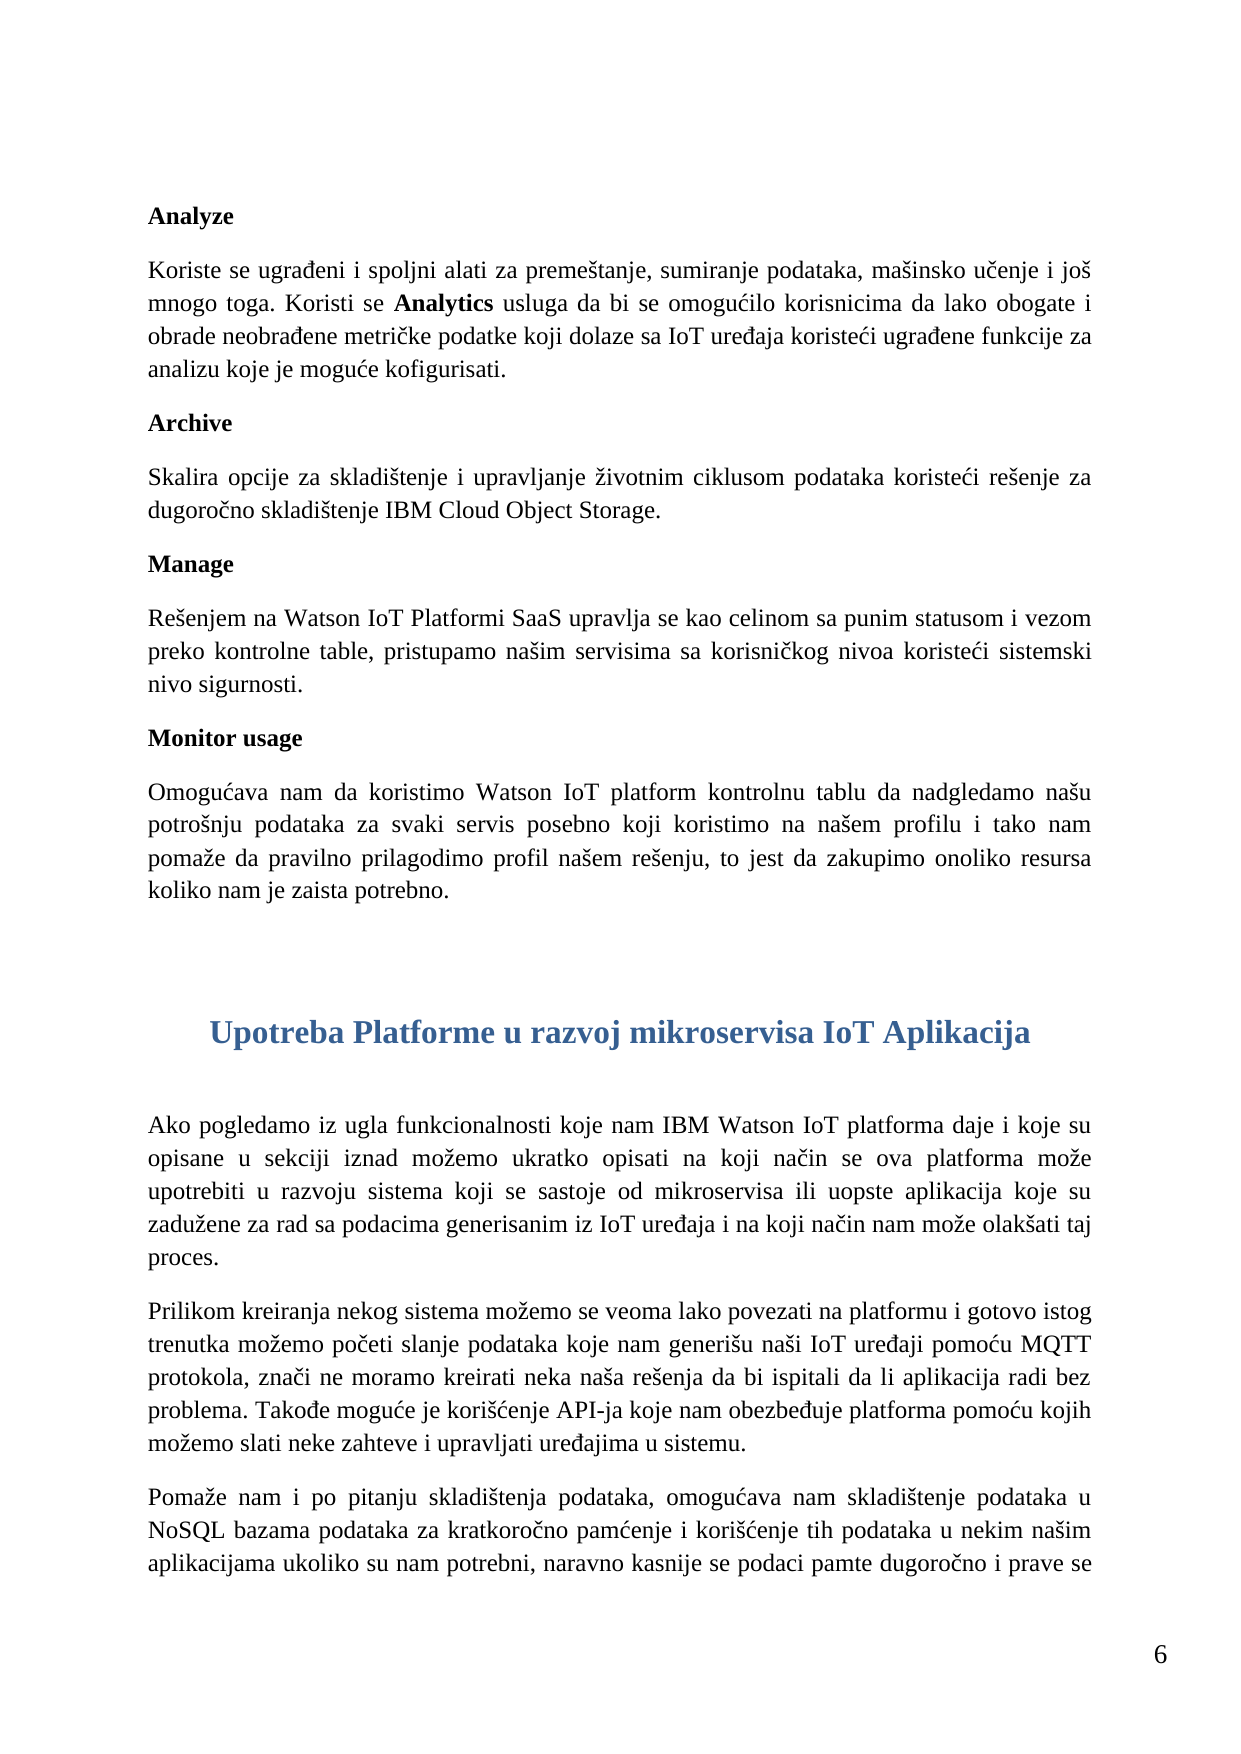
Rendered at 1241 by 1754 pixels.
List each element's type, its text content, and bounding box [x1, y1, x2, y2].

text Prilikom kreiranja nekog sistema možemo se veoma lako povezati na platformu i gotovo istog trenutka možemo početi slanje podataka koje nam generišu naši IoT uređaji pomoću MQTT protokola, znači ne moramo kreirati neka naša rešenja da bi ispitali da li aplikacija radi bez problema. Takođe moguće je korišćenje API-ja koje nam obezbeđuje platforma pomoću kojih možemo slati neke zahteve i upravljati uređajima u sistemu. [148, 1296, 1093, 1457]
text Skalira opcije za skladištenje i upravljanje životnim ciklusom podataka koristeći rešenje za dugoročno skladištenje IBM Cloud Object Storage. [148, 462, 1093, 524]
text Omogućava nam da koristimo Watson IoT platform kontrolnu tablu da nadgledamo našu potrošnju podataka za svaki servis posebno koji koristimo na našem profilu i tako nam pomaže da pravilno prilagodimo profil našem rešenju, to jest da zakupimo onoliko resursa koliko nam je zaista potrebno. [148, 777, 1093, 904]
text Manage [148, 549, 1093, 578]
text Ako pogledamo iz ugla funkcionalnosti koje nam IBM Watson IoT platforma daje i koje su opisane u sekciji iznad možemo ukratko opisati na koji način se ova platforma može upotrebiti u razvoju sistema koji se sastoje od mikroservisa ili uopste aplikacija koje su zadužene za rad sa podacima generisanim iz IoT uređaja i na koji način nam može olakšati taj proces. [148, 1110, 1093, 1271]
text Koriste se ugrađeni i spoljni alati za premeštanje, sumiranje podataka, mašinsko učenje i još mnogo toga. Koristi se Analytics usluga da bi se omogućilo korisnicima da lako obogate i obrade neobrađene metričke podatke koji dolaze sa IoT uređaja koristeći ugrađene funkcije za analizu koje je moguće kofigurisati. [148, 255, 1093, 383]
text Archive [148, 408, 1093, 437]
text Rešenjem na Watson IoT Platformi SaaS upravlja se kao celinom sa punim statusom i vezom preko kontrolne table, pristupamo našim servisima sa korisničkog nivoa koristeći sistemski nivo sigurnosti. [148, 603, 1093, 698]
text Monitor usage [148, 723, 1093, 751]
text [148, 1482, 1093, 1577]
subtitle Upotreba Platforme u razvoj mikroservisa IoT Aplikacija [148, 1012, 1093, 1051]
text Analyze [148, 201, 1093, 230]
